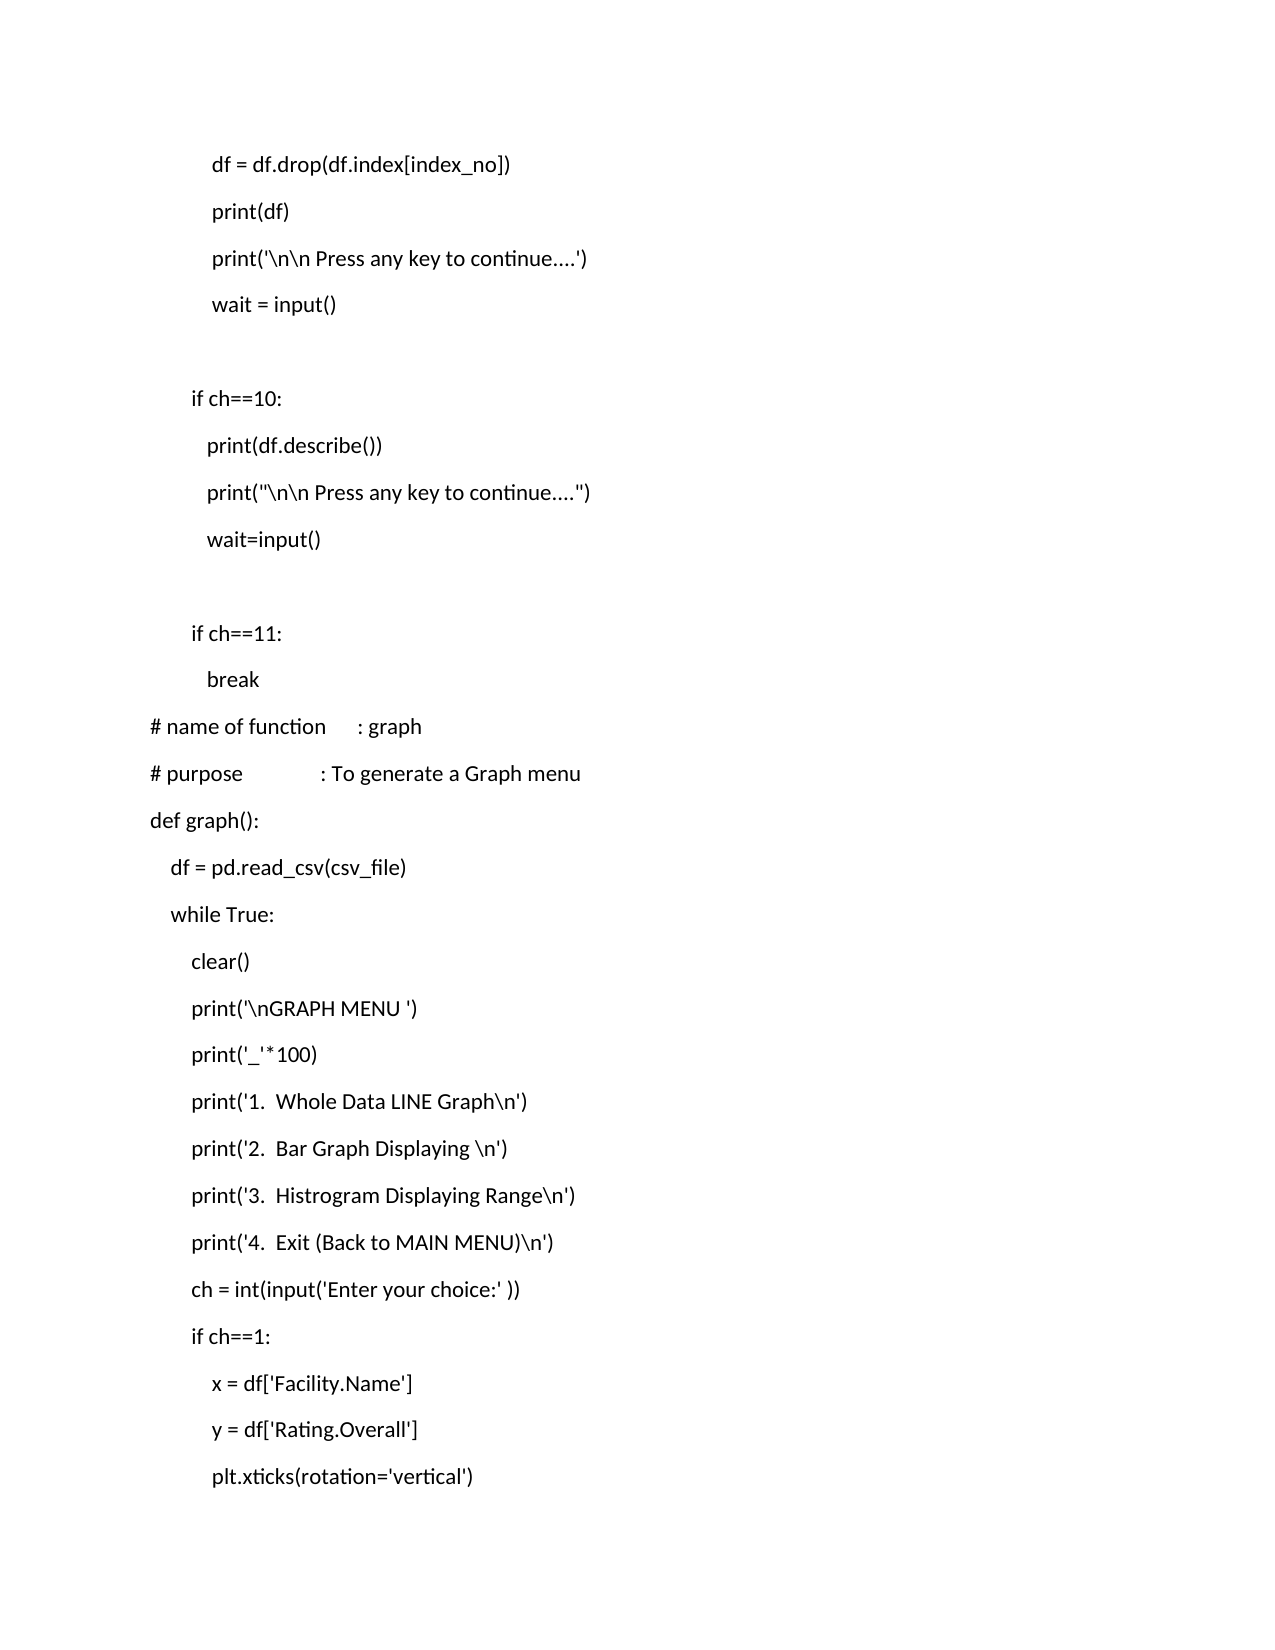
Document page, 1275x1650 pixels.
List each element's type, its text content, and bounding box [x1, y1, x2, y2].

text df = pd.read_csv(csv_file) [150, 853, 1125, 881]
text print('4. Exit (Back to MAIN MENU)\n') [150, 1228, 1125, 1256]
text while True: [150, 900, 1125, 928]
text ch = int(input('Enter your choice:' )) [150, 1275, 1125, 1303]
text if ch==1: [150, 1322, 1125, 1350]
text print('_'*100) [150, 1041, 1125, 1069]
text print('1. Whole Data LINE Graph\n') [150, 1087, 1125, 1116]
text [150, 244, 1125, 272]
text if ch==11: [150, 619, 1125, 647]
text y = df['Rating.Overall'] [150, 1416, 1125, 1444]
text print("\n\n Press any key to continue....") [150, 478, 1125, 506]
text # name of function : graph [150, 712, 1125, 741]
text wait=input() [150, 525, 1125, 553]
text print(df.describe()) [150, 431, 1125, 459]
text df = df.drop(df.index[index_no]) [150, 150, 1125, 178]
text print('\nGRAPH MENU ') [150, 994, 1125, 1022]
text if ch==10: [150, 384, 1125, 412]
text # purpose : To generate a Graph menu [150, 759, 1125, 787]
text print('3. Histrogram Displaying Range\n') [150, 1181, 1125, 1209]
text print(df) [150, 197, 1125, 225]
text break [150, 666, 1125, 694]
text print('2. Bar Graph Displaying \n') [150, 1134, 1125, 1162]
text x = df['Facility.Name'] [150, 1369, 1125, 1397]
text plt.xticks(rotation='vertical') [150, 1462, 1125, 1491]
text clear() [150, 947, 1125, 975]
text def graph(): [150, 806, 1125, 834]
text wait = input() [150, 291, 1125, 319]
